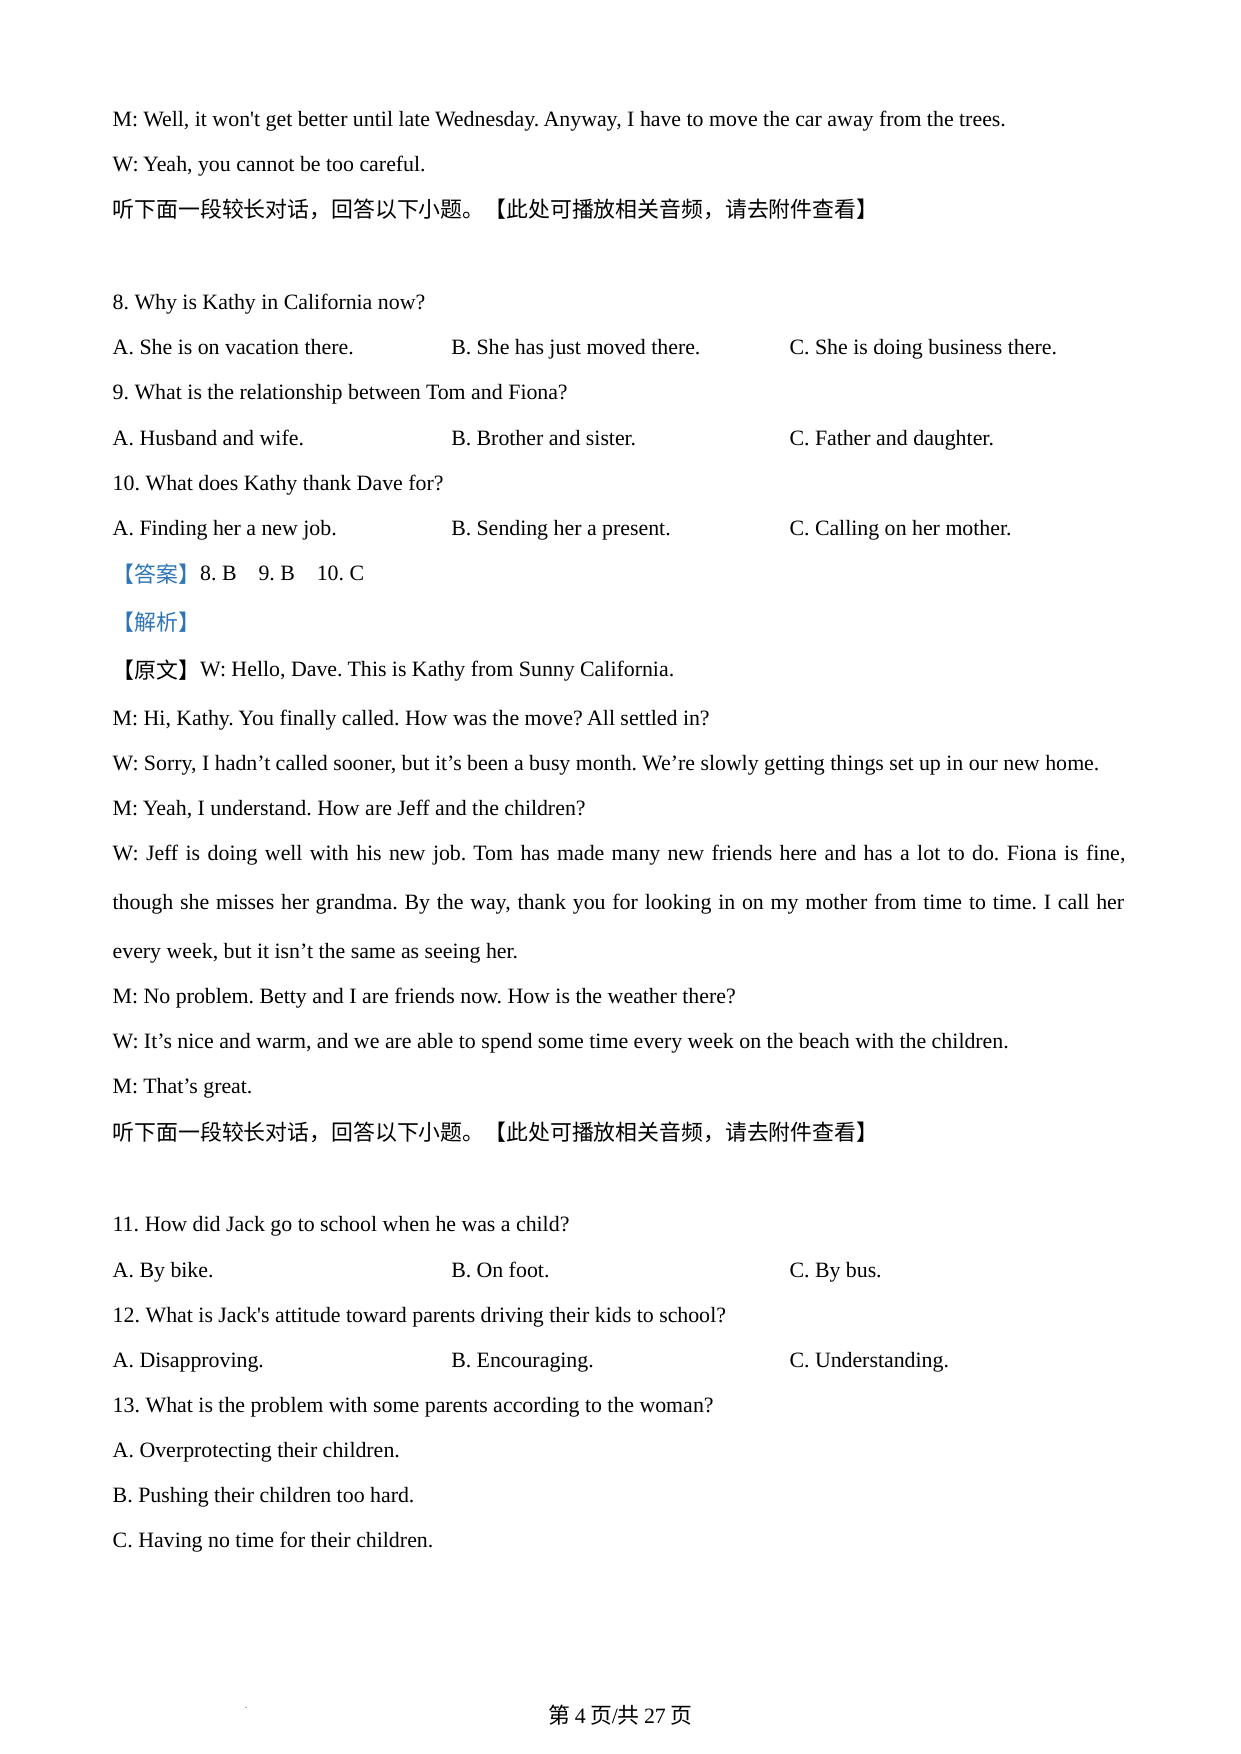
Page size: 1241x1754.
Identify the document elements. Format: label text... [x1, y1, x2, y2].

text 8. Why is Kathy in California now? [112, 286, 1128, 318]
text W: Jeff is doing well with his new job. Tom has made many new friends here and has a lot to do. Fiona is fine, though she misses her grandma. By the way, thank you for looking in on my mother from time to time. I call her every week, but it isn’t the same as seeing her. [112, 836, 1128, 966]
text 13. What is the problem with some parents according to the woman? [112, 1388, 1128, 1421]
text 【原文】W: Hello, Dave. This is Kathy from Sunny California. [112, 653, 1128, 685]
text W: It’s nice and warm, and we are able to spend some time every week on the beach with the children. [112, 1024, 1128, 1057]
text A. By bike. B. On foot. C. By bus. [112, 1253, 1128, 1285]
text A. Husband and wife. B. Brother and sister. C. Father and daughter. [112, 421, 1128, 453]
text W: Yeah, you cannot be too careful. [112, 147, 1128, 179]
text 12. What is Jack's attitude toward parents driving their kids to school? [112, 1298, 1128, 1331]
text 【答案】8. B 9. B 10. C [112, 556, 1128, 589]
text 9. What is the relationship between Tom and Fiona? [112, 376, 1128, 408]
text B. Pushing their children too hard. [112, 1478, 1128, 1511]
text 听下面一段较长对话，回答以下小题。【此处可播放相关音频，请去附件查看】 [112, 192, 1128, 224]
text A. Overprotecting their children. [112, 1433, 1128, 1466]
text M: That’s great. [112, 1069, 1128, 1102]
text A. She is on vacation there. B. She has just moved there. C. She is doing business there. [112, 331, 1128, 363]
text 11. How did Jack go to school when he was a child? [112, 1208, 1128, 1240]
text C. Having no time for their children. [112, 1523, 1128, 1556]
text A. Disapproving. B. Encouraging. C. Understanding. [112, 1343, 1128, 1376]
text A. Finding her a new job. B. Sending her a present. C. Calling on her mother. [112, 511, 1128, 543]
text 10. What does Kathy thank Dave for? [112, 466, 1128, 498]
text 【解析】 [112, 604, 1128, 637]
text M: No problem. Betty and I are friends now. How is the weather there? [112, 979, 1128, 1012]
text M: Well, it won't get better until late Wednesday. Anyway, I have to move the car away from the trees. [112, 102, 1128, 134]
text M: Hi, Kathy. You finally called. How was the move? All settled in? [112, 701, 1128, 734]
text W: Sorry, I hadn’t called sooner, but it’s been a busy month. We’re slowly getting things set up in our new home. [112, 746, 1128, 779]
text M: Yeah, I understand. How are Jeff and the children? [112, 791, 1128, 824]
text 听下面一段较长对话，回答以下小题。【此处可播放相关音频，请去附件查看】 [112, 1114, 1128, 1147]
